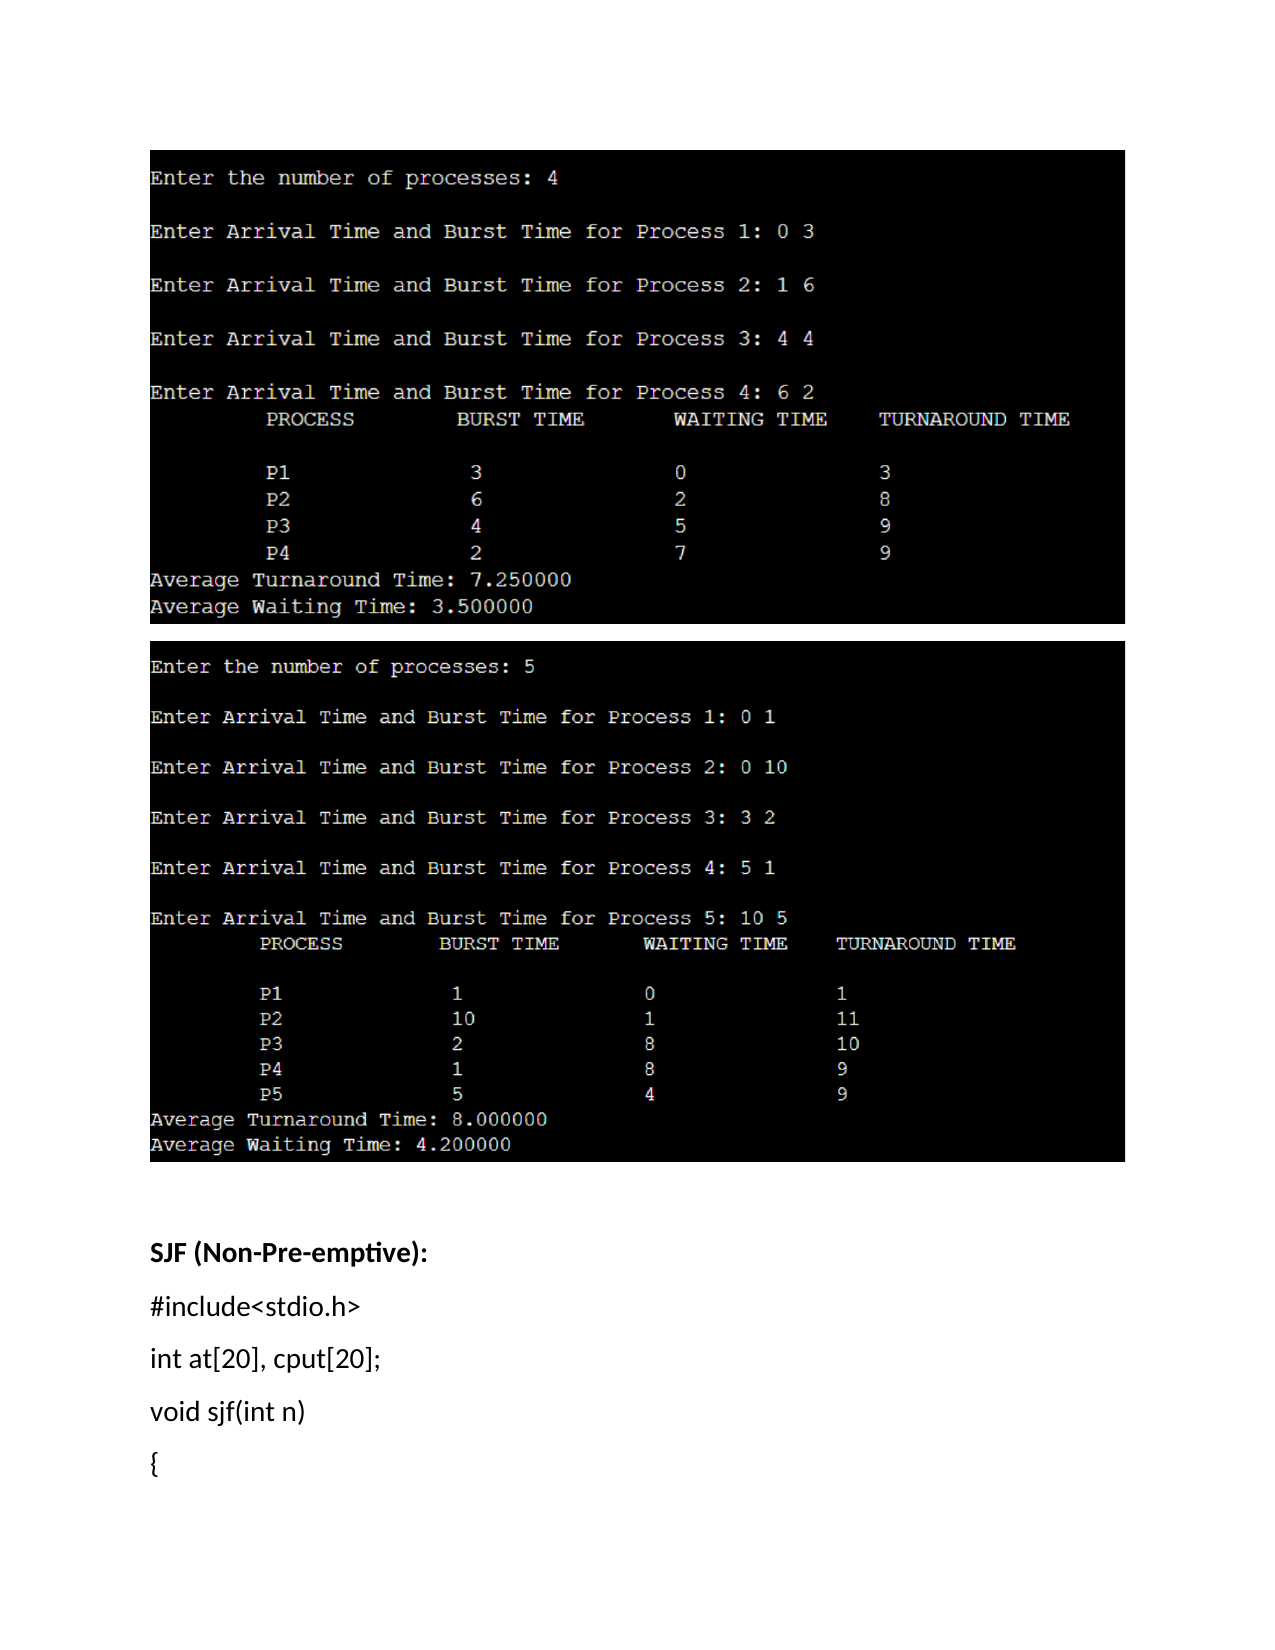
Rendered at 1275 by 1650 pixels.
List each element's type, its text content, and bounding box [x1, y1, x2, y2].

text int at[20], cput[20]; [150, 1341, 1125, 1376]
text SJF (Non-Pre-emptive): [150, 1234, 1125, 1269]
picture [150, 150, 1125, 624]
text void sjf(int n) [150, 1393, 1125, 1428]
picture [150, 641, 1125, 1162]
text #include<stdio.h> [150, 1288, 1125, 1324]
text { [150, 1445, 1125, 1481]
